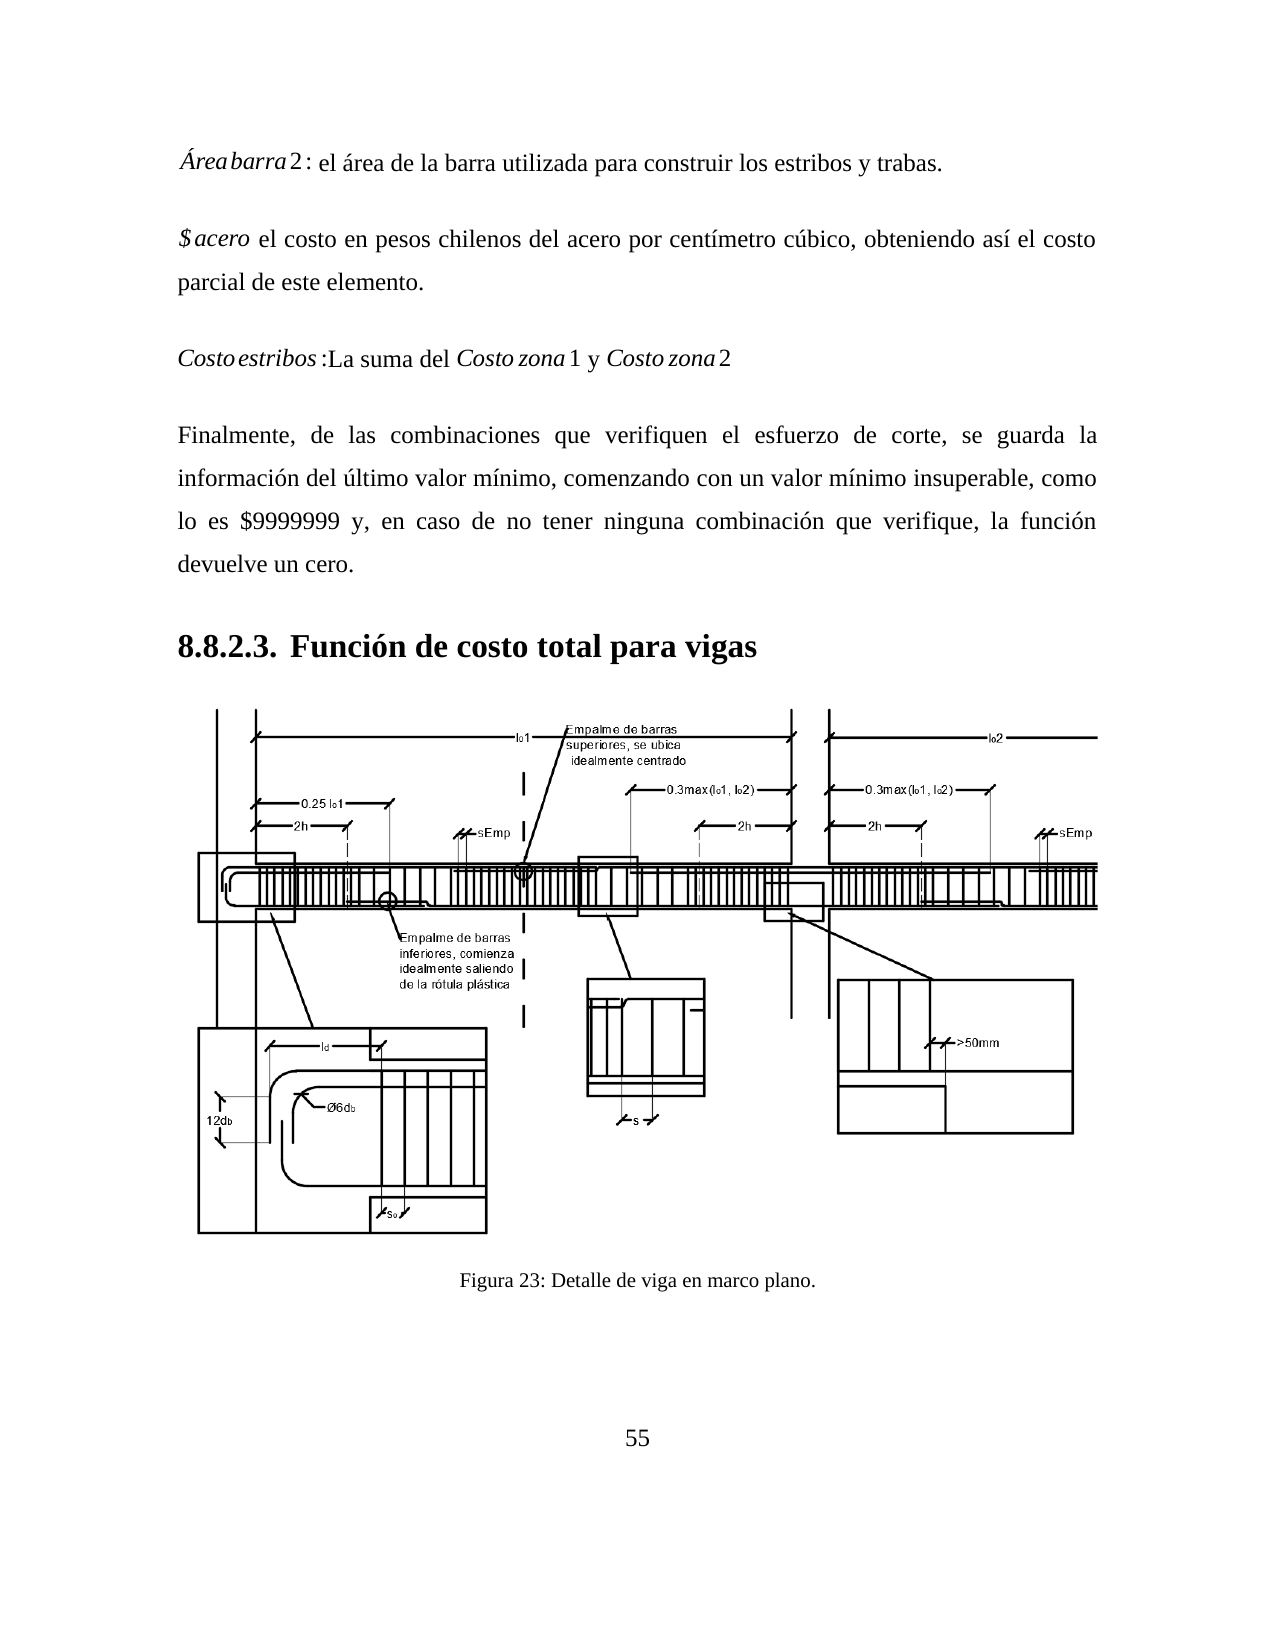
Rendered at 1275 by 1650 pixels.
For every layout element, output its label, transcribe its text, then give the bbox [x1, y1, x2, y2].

text Finalmente, de las combinaciones que verifiquen el esfuerzo de corte, se guarda la información del último valor mínimo, comenzando con un valor mínimo insuperable, como lo es $9999999 y, en caso de no tener ninguna combinación que verifique, la función devuelve un cero. [177, 420, 1098, 578]
subtitle Función de costo total para vigas [177, 626, 1098, 664]
text el costo en pesos chilenos del acero por centímetro cúbico, obteniendo así el costo parcial de este elemento. [177, 224, 1098, 296]
text Figura 23: Detalle de viga en marco plano. [177, 1268, 1098, 1292]
text el área de la barra utilizada para construir los estribos y trabas. [177, 148, 1098, 176]
picture [177, 696, 1098, 1254]
text La suma del y [177, 344, 1098, 372]
